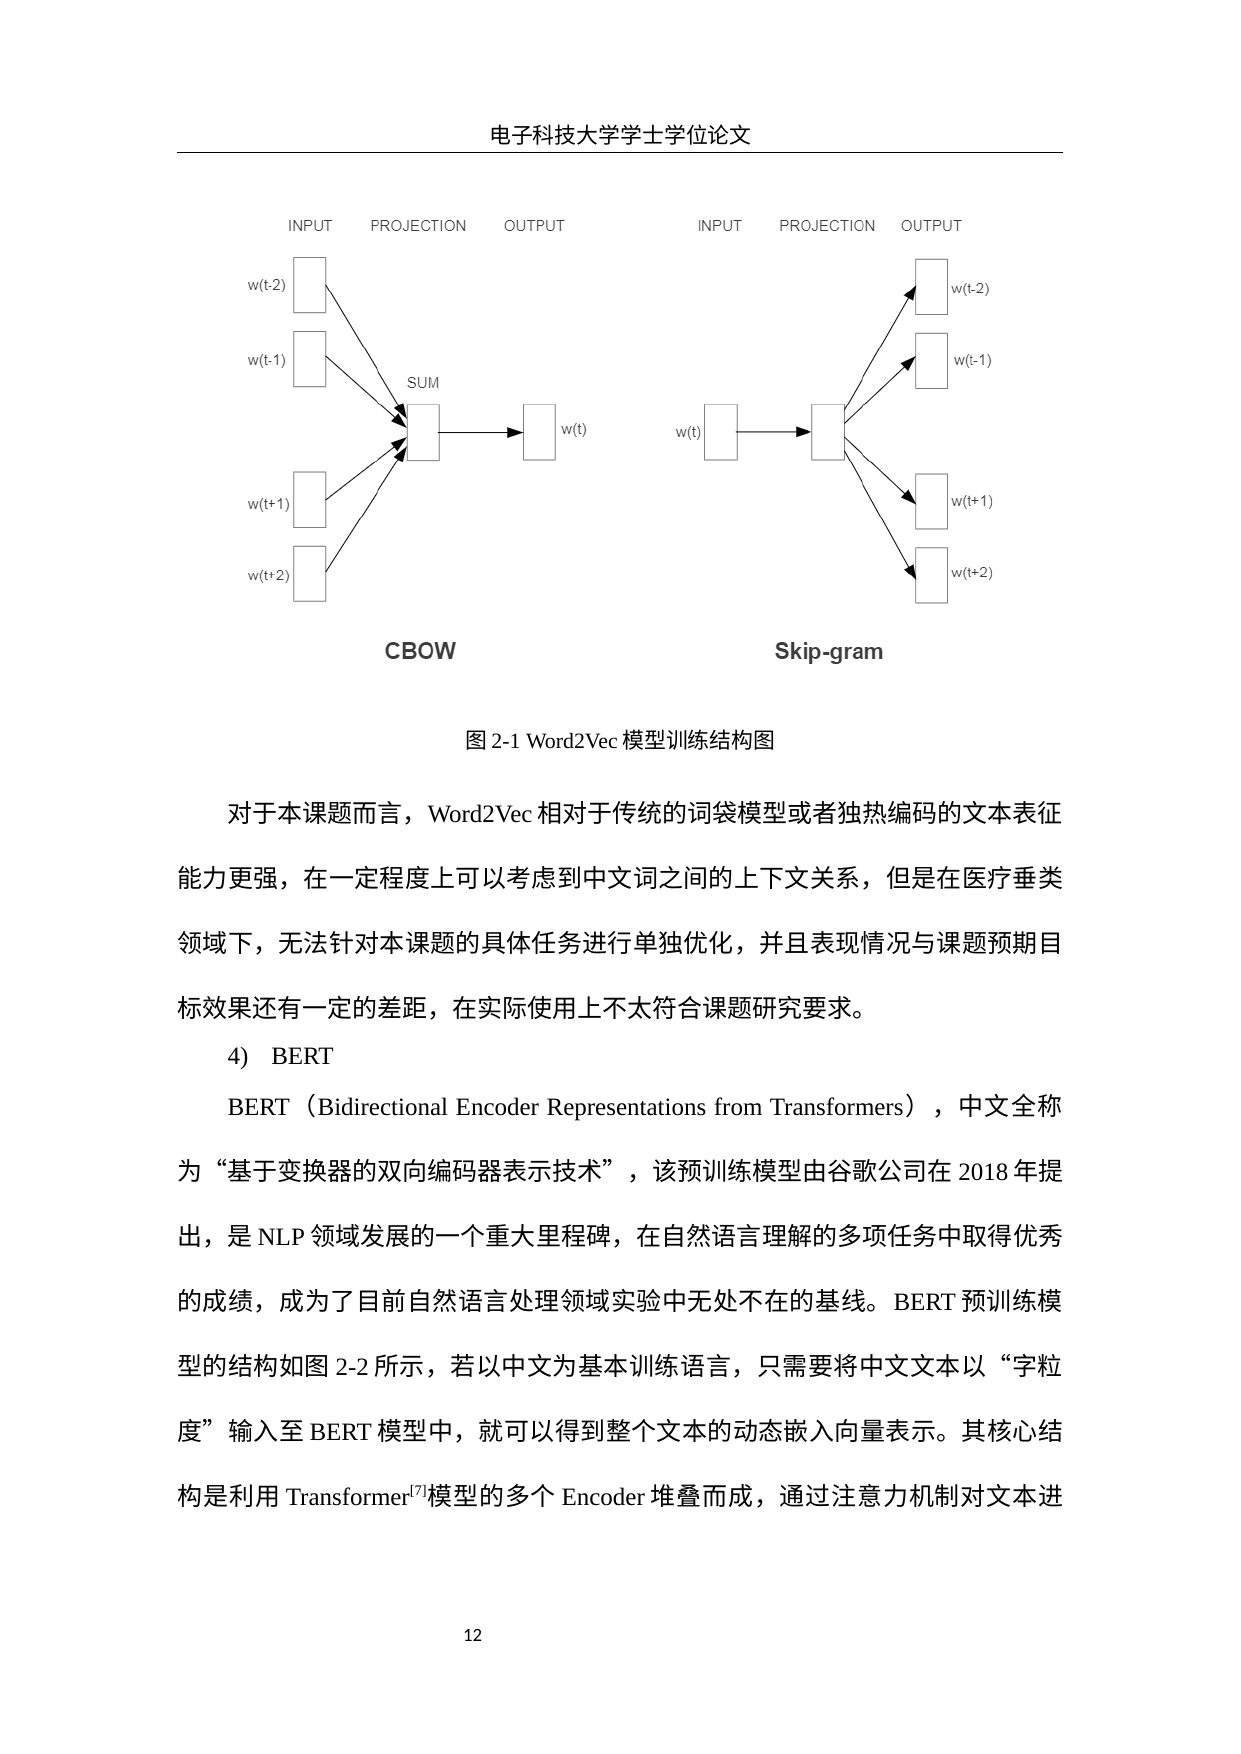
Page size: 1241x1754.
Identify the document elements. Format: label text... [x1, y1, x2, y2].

text 图2-1 Word2Vec模型训练结构图 [177, 713, 1063, 754]
text 对于本课题而言，Word2Vec相对于传统的词袋模型或者独热编码的文本表征能力更强，在一定程度上可以考虑到中文词之间的上下文关系，但是在医疗垂类领域下，无法针对本课题的具体任务进行单独优化，并且表现情况与课题预期目标效果还有一定的差距，在实际使用上不太符合课题研究要求。 [177, 779, 1063, 1039]
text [177, 1072, 1063, 1527]
picture [216, 178, 1024, 688]
list BERT [227, 1039, 1063, 1072]
